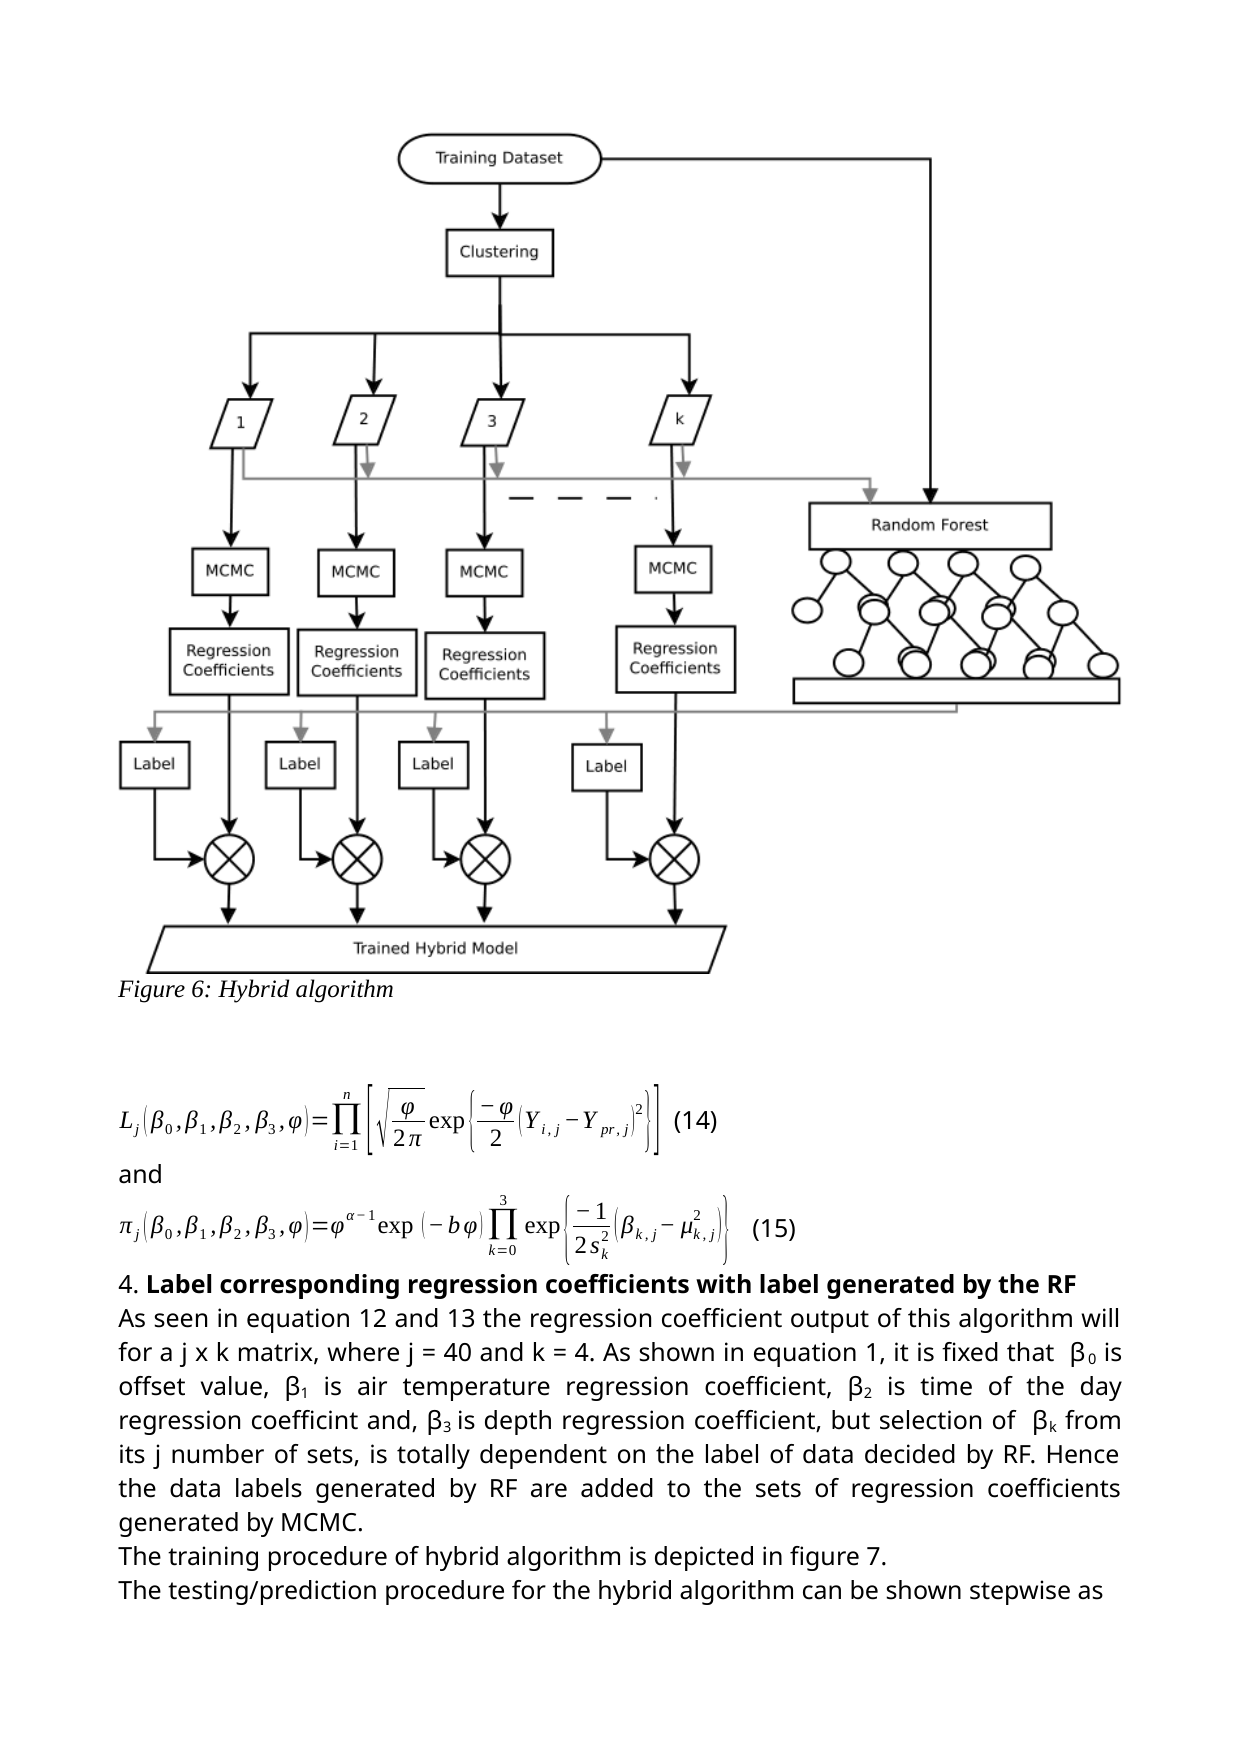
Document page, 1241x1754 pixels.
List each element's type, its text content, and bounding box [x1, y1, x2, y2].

text (14) [118, 1083, 1122, 1157]
text As seen in equation 12 and 13 the regression coefficient output of this algorithm will for a j x k matrix, where j = 40 and k = 4. As shown in equation 1, it is fixed that β0 is offset value, β1 is air temperature regression coefficient, β2 is time of the day regression coefficint and, β3 is depth regression coefficient, but selection of βk from its j number of sets, is totally dependent on the label of data decided by RF. Hence the data labels generated by RF are added to the sets of regression coefficients generated by MCMC. [118, 1301, 1122, 1539]
text and [118, 1157, 1122, 1191]
text The testing/prediction procedure for the hybrid algorithm can be shown stepwise as [118, 1573, 1122, 1607]
text 4. Label corresponding regression coefficients with label generated by the RF [118, 1266, 1122, 1301]
picture [117, 130, 1122, 974]
text (15) [118, 1191, 1122, 1266]
text The training procedure of hybrid algorithm is depicted in figure 7. [118, 1539, 1122, 1573]
